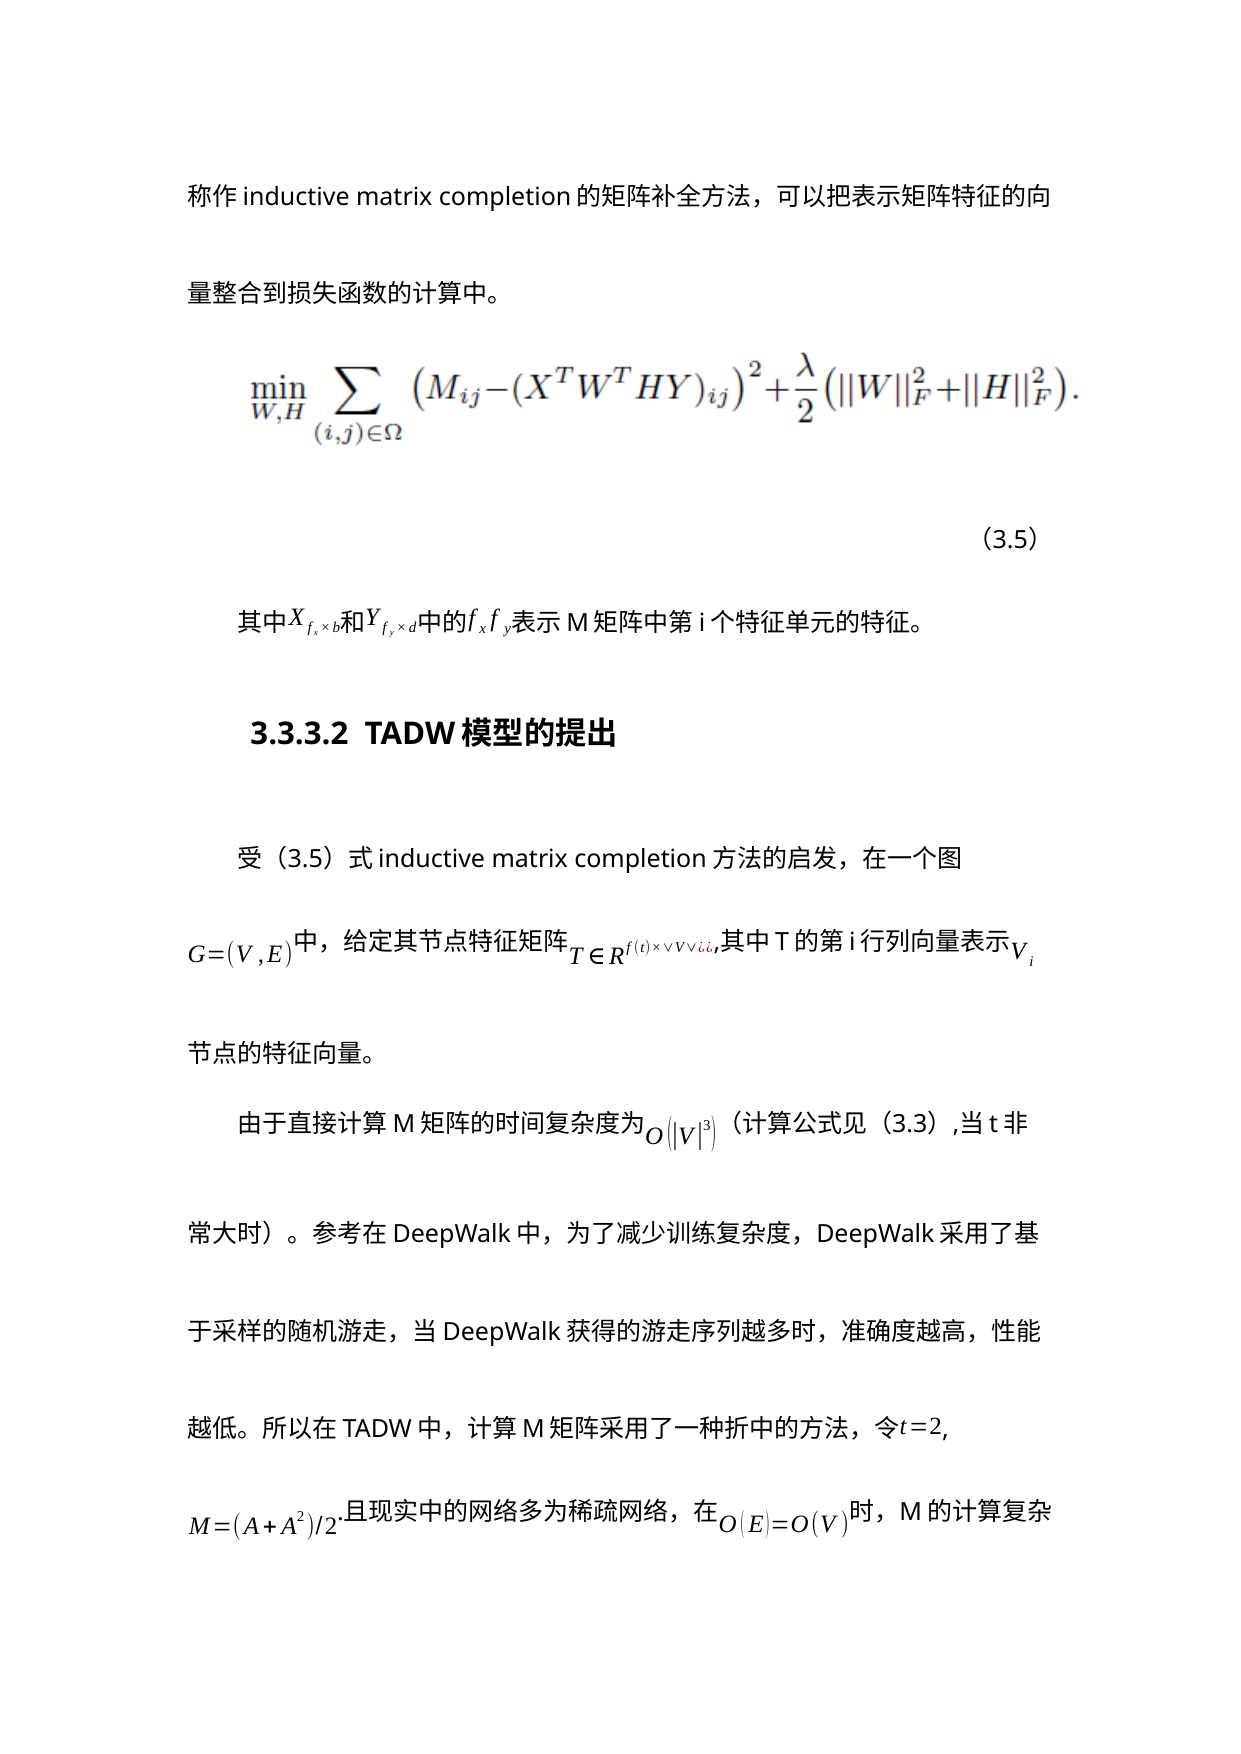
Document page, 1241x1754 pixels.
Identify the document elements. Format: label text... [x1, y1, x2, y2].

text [187, 1102, 1053, 1557]
text 其中和中的表示M矩阵中第i个特征单元的特征。 [187, 588, 1053, 653]
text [187, 162, 1053, 324]
text 受（3.5）式inductive matrix completion方法的启发，在一个图中，给定其节点特征矩阵,其中T的第i行列向量表示节点的特征向量。 [187, 824, 1053, 1084]
subtitle 3.3.3.2 TADW模型的提出 [187, 698, 1053, 763]
picture [231, 342, 1091, 462]
